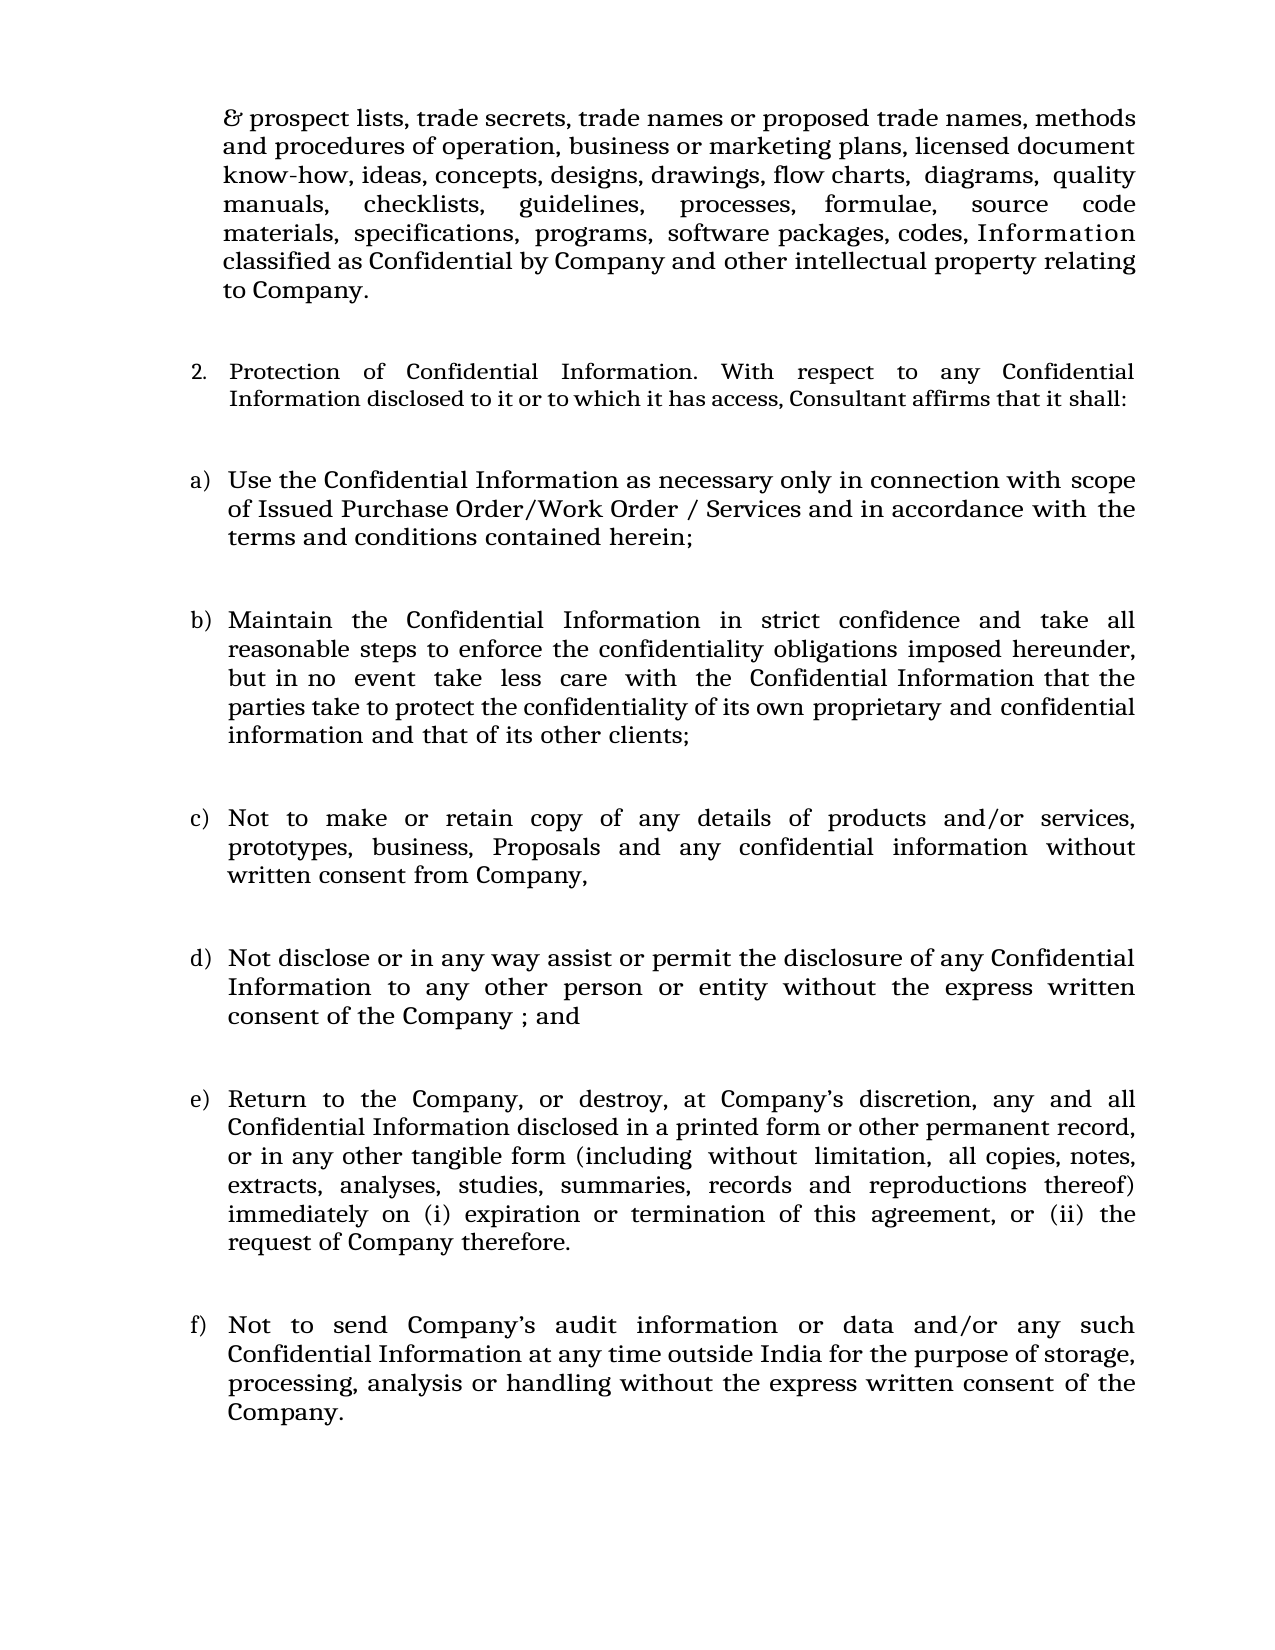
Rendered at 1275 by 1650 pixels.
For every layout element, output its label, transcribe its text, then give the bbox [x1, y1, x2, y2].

list Return to the Company, or destroy, at Company’s discretion, any and all Confidential Information disclosed in a printed form or other permanent record, or in any other tangible form (including without limitation, all copies, notes, extracts, analyses, studies, summaries, records and reproductions thereof) immediately on (i) expiration or termination of this agreement, or (ii) the request of Company therefore. [190, 1084, 1136, 1257]
list Protection of Confidential Information. With respect to any Confidential Information disclosed to it or to which it has access, Consultant affirms that it shall: [191, 359, 1135, 412]
list Not to make or retain copy of any details of products and/or services, prototypes, business, Proposals and any confidential information without written consent from Company, [190, 804, 1136, 890]
list Not disclose or in any way assist or permit the disclosure of any Confidential Information to any other person or entity without the express written consent of the Company ; and [190, 944, 1136, 1030]
list Not to send Company’s audit information or data and/or any such Confidential Information at any time outside India for the purpose of storage, processing, analysis or handling without the express written consent of the Company. [190, 1311, 1136, 1426]
text & prospect lists, trade secrets, trade names or proposed trade names, methods and procedures of operation, business or marketing plans, licensed document know-how, ideas, concepts, designs, drawings, flow charts, diagrams, quality manuals, checklists, guidelines, processes, formulae, source code materials, specifications, programs, software packages, codes, Information classified as Confidential by Company and other intellectual property relating to Company. [223, 103, 1136, 305]
list Use the Confidential Information as necessary only in connection with scope of Issued Purchase Order/Work Order / Services and in accordance with the terms and conditions contained herein; [190, 466, 1136, 552]
list Maintain the Confidential Information in strict confidence and take all reasonable steps to enforce the confidentiality obligations imposed hereunder, but in no event take less care with the Confidential Information that the parties take to protect the confidentiality of its own proprietary and confidential information and that of its other clients; [190, 606, 1136, 750]
